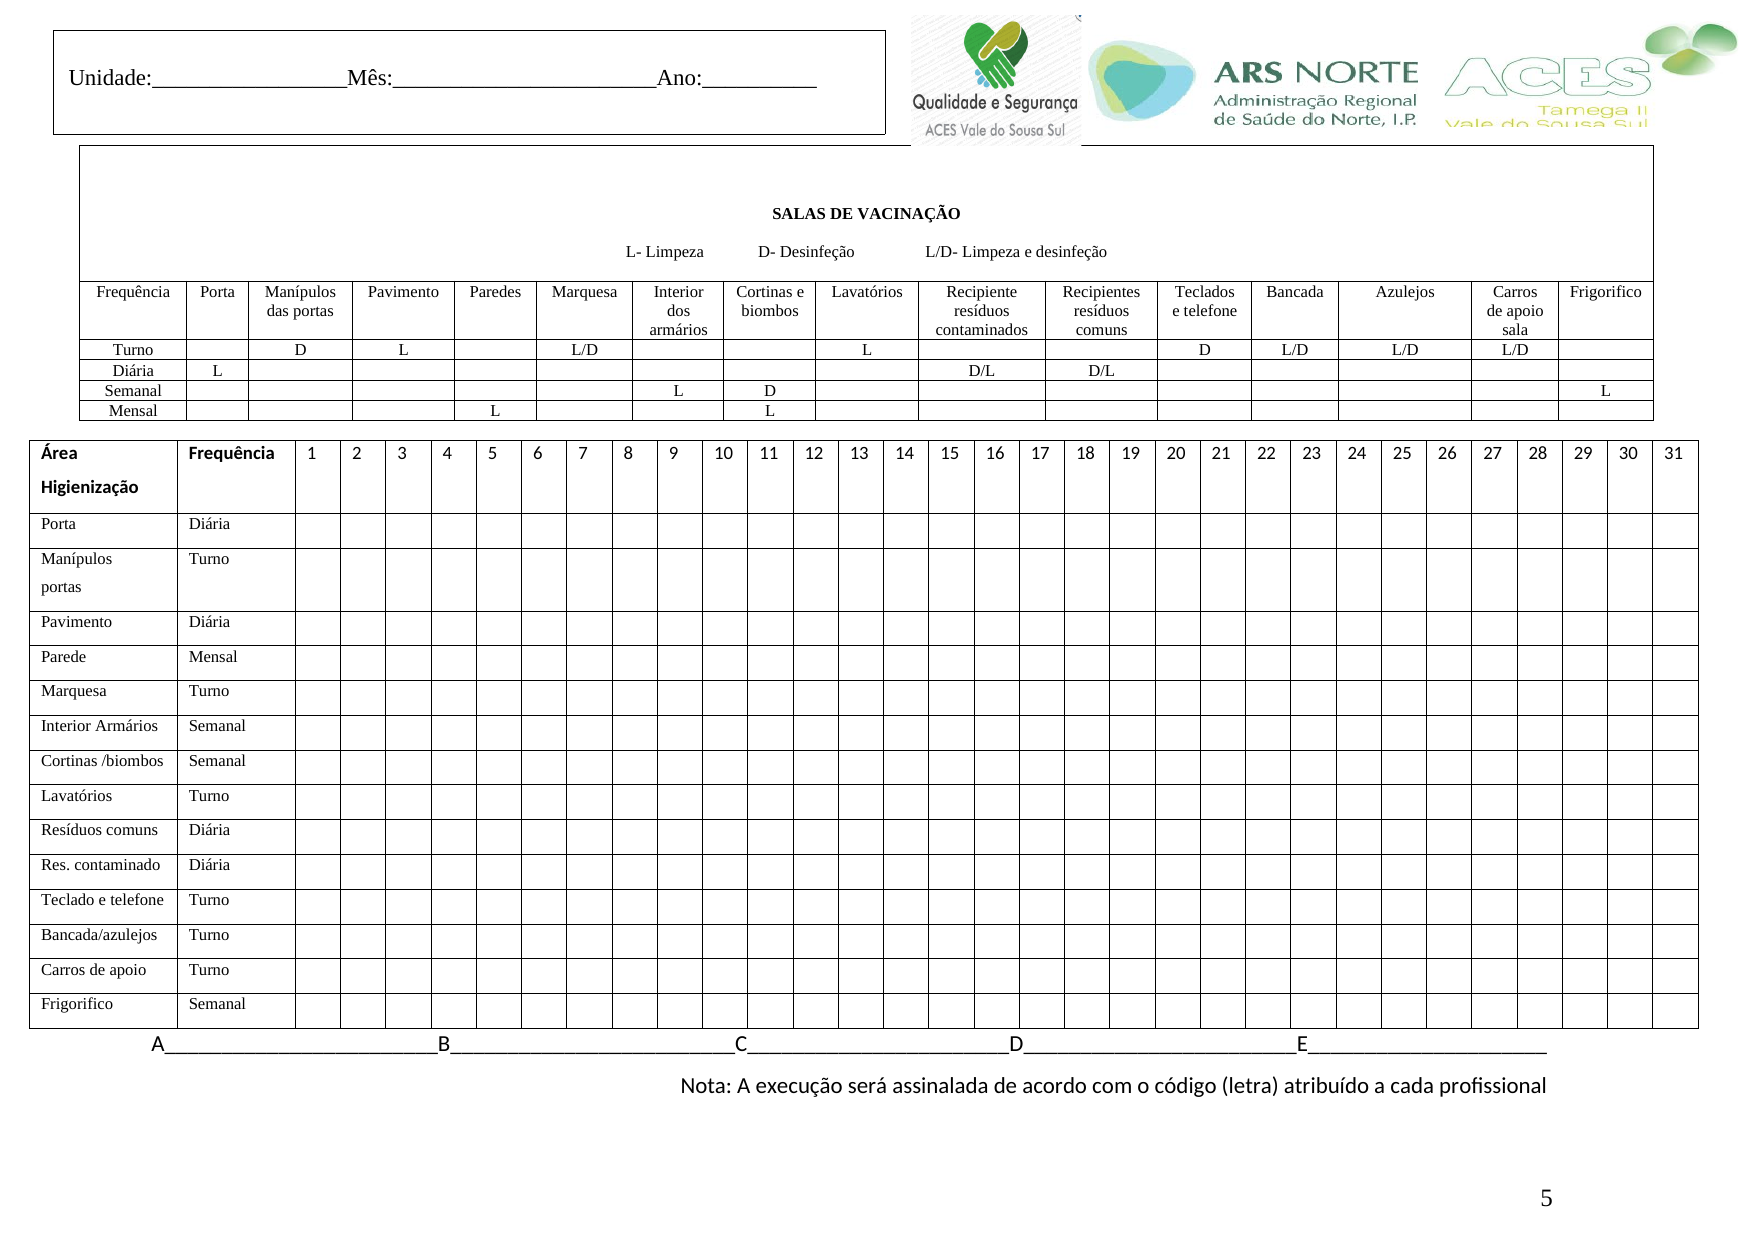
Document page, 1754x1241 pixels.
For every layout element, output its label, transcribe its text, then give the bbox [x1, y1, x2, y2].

table_cell Diária [178, 820, 295, 854]
table_cell [1156, 855, 1200, 889]
table_cell L [455, 401, 536, 420]
table_cell [1563, 994, 1607, 1028]
table_cell [341, 646, 385, 680]
picture [911, 15, 1082, 146]
table_header 28 [1518, 441, 1562, 513]
table_cell [1337, 646, 1381, 680]
table_cell [658, 925, 702, 958]
table_cell [1653, 959, 1698, 993]
table_cell [1563, 514, 1607, 547]
table_cell [1427, 549, 1471, 611]
table_cell Diária [178, 514, 295, 547]
table_cell [1382, 514, 1426, 547]
table_cell [839, 514, 883, 547]
table_cell [613, 681, 657, 715]
table_cell Diária [178, 855, 295, 889]
table_cell [432, 820, 476, 854]
table_cell [1291, 549, 1336, 611]
table_cell [432, 994, 476, 1028]
table_cell [1020, 612, 1064, 645]
table_cell [975, 785, 1019, 819]
table_header 15 [929, 441, 974, 513]
table_cell L [633, 381, 723, 400]
table_cell [386, 994, 431, 1028]
table_cell [613, 549, 657, 611]
table_cell [658, 820, 702, 854]
table_cell Mensal [178, 646, 295, 680]
table_cell [1563, 612, 1607, 645]
table_cell [1201, 514, 1245, 547]
table_cell Diária [178, 612, 295, 645]
table_cell [816, 360, 918, 379]
table_cell [724, 360, 815, 379]
table_cell [1291, 646, 1336, 680]
table_cell [341, 925, 385, 958]
table_cell [748, 612, 793, 645]
table_cell [1518, 890, 1562, 923]
table_cell Marquesa [30, 681, 177, 715]
table_cell [1246, 785, 1290, 819]
table_cell [658, 549, 702, 611]
table_cell [1156, 820, 1200, 854]
table_cell [1291, 751, 1336, 784]
table_cell [341, 820, 385, 854]
table_cell [1337, 959, 1381, 993]
picture [1088, 21, 1418, 144]
table_cell [1065, 612, 1109, 645]
table_cell Marquesa [537, 282, 632, 339]
table_cell [1156, 514, 1200, 547]
table_cell [1110, 646, 1155, 680]
table_cell [1427, 646, 1471, 680]
table_cell [1201, 681, 1245, 715]
table_cell [884, 994, 928, 1028]
table_cell [1608, 925, 1652, 958]
table_cell [386, 785, 431, 819]
table_cell Parede [30, 646, 177, 680]
table_header 27 [1472, 441, 1517, 513]
table_header SALAS DE VACINAÇÃO L- Limpeza D- Desinfeção L/D- Limpeza e desinfeção [80, 146, 1653, 281]
table_cell [703, 514, 747, 547]
table_cell Res. contaminado [30, 855, 177, 889]
table_cell [432, 925, 476, 958]
table_cell [1518, 514, 1562, 547]
table_cell Semanal [178, 751, 295, 784]
table_cell L/D [1252, 340, 1338, 359]
table_cell [975, 549, 1019, 611]
table_cell [1653, 820, 1698, 854]
table_cell [1156, 549, 1200, 611]
table_cell [477, 646, 521, 680]
table_cell [703, 751, 747, 784]
table_cell [794, 751, 838, 784]
table_cell [1246, 549, 1290, 611]
table_cell [432, 716, 476, 749]
table_cell Lavatórios [816, 282, 918, 339]
table_cell [1110, 549, 1155, 611]
table_cell [839, 751, 883, 784]
table_header Frequência [178, 441, 295, 513]
table_cell [455, 340, 536, 359]
table_cell [296, 681, 340, 715]
table_cell [1472, 959, 1517, 993]
table_cell [1110, 994, 1155, 1028]
table_cell [249, 401, 352, 420]
table_cell [839, 959, 883, 993]
table_cell [703, 549, 747, 611]
table_cell [1046, 401, 1157, 420]
table_cell [341, 514, 385, 547]
table_cell [341, 716, 385, 749]
table_cell Cortinas e biombos [724, 282, 815, 339]
table_cell [1518, 959, 1562, 993]
table_cell [919, 381, 1045, 400]
table_header 22 [1246, 441, 1290, 513]
table_cell [1252, 401, 1338, 420]
table_cell [929, 751, 974, 784]
table_cell [1158, 401, 1251, 420]
table_cell L [816, 340, 918, 359]
picture [1444, 21, 1739, 126]
table_cell [839, 681, 883, 715]
table_cell [1291, 681, 1336, 715]
table_cell [613, 855, 657, 889]
table_cell [929, 890, 974, 923]
table_header 14 [884, 441, 928, 513]
table_cell [703, 820, 747, 854]
table_cell L [724, 401, 815, 420]
table_cell [1201, 820, 1245, 854]
table_cell [703, 959, 747, 993]
table_cell [1608, 549, 1652, 611]
table_cell [1065, 994, 1109, 1028]
table_cell [1518, 785, 1562, 819]
table_cell [1110, 785, 1155, 819]
table_cell [1110, 855, 1155, 889]
text Nota: A execução será assinalada de acordo com o código (letra) atribuído a cada profissional [148, 1071, 1553, 1099]
table_cell [522, 751, 566, 784]
table_cell [187, 381, 248, 400]
table_cell [1110, 751, 1155, 784]
table_cell [296, 716, 340, 749]
table_cell [432, 890, 476, 923]
table_cell [386, 646, 431, 680]
table_cell [794, 855, 838, 889]
table_cell [633, 401, 723, 420]
table_cell [477, 994, 521, 1028]
table_cell [816, 401, 918, 420]
table_cell [1065, 646, 1109, 680]
table_cell [296, 890, 340, 923]
table_cell [296, 751, 340, 784]
table_cell [1156, 994, 1200, 1028]
table_cell [794, 890, 838, 923]
table_cell [1020, 514, 1064, 547]
table_cell Recipientes resíduos comuns [1046, 282, 1157, 339]
table_cell [432, 612, 476, 645]
table_cell [1291, 855, 1336, 889]
table_cell [884, 890, 928, 923]
table_cell [386, 751, 431, 784]
table_cell [658, 785, 702, 819]
table_cell [1065, 820, 1109, 854]
table_cell [1608, 855, 1652, 889]
table_cell Turno [178, 681, 295, 715]
table_header 26 [1427, 441, 1471, 513]
table_cell [839, 925, 883, 958]
table_cell [1246, 959, 1290, 993]
table_cell [1337, 612, 1381, 645]
table_cell Frigorifico [30, 994, 177, 1028]
table_header 12 [794, 441, 838, 513]
table_cell [341, 681, 385, 715]
table_cell [1020, 751, 1064, 784]
table_cell [1291, 925, 1336, 958]
table_cell [1156, 716, 1200, 749]
table_cell Frigorifico [1559, 282, 1653, 339]
table_cell [839, 890, 883, 923]
table_header 29 [1563, 441, 1607, 513]
table_cell [975, 959, 1019, 993]
table_cell [975, 751, 1019, 784]
table_cell [1472, 381, 1558, 400]
table_cell D [724, 381, 815, 400]
table_cell [1065, 751, 1109, 784]
table_cell D [1158, 340, 1251, 359]
table_cell [839, 820, 883, 854]
table_cell [794, 514, 838, 547]
table_cell L/D [1472, 340, 1558, 359]
table_cell [929, 549, 974, 611]
table_cell [522, 994, 566, 1028]
table_cell [1110, 681, 1155, 715]
table_cell [1382, 681, 1426, 715]
table_cell [341, 549, 385, 611]
table_cell [1110, 716, 1155, 749]
table_cell [1020, 549, 1064, 611]
table_cell [477, 549, 521, 611]
table_header 1 [296, 441, 340, 513]
table_cell [748, 716, 793, 749]
table_cell [1382, 890, 1426, 923]
table_cell [1653, 681, 1698, 715]
table_cell [1382, 612, 1426, 645]
table_cell [1291, 959, 1336, 993]
table_cell [477, 751, 521, 784]
table_cell [522, 514, 566, 547]
table_cell [1156, 646, 1200, 680]
table_cell [748, 681, 793, 715]
table_cell [1065, 959, 1109, 993]
table_cell [1246, 994, 1290, 1028]
table_cell [884, 681, 928, 715]
table_cell [613, 716, 657, 749]
table_cell [296, 925, 340, 958]
table_cell [1020, 855, 1064, 889]
table_cell Resíduos comuns [30, 820, 177, 854]
table_cell [1427, 890, 1471, 923]
table_cell [1065, 716, 1109, 749]
table_cell [567, 925, 612, 958]
table_cell [1291, 820, 1336, 854]
table_cell [1653, 994, 1698, 1028]
table_cell [929, 820, 974, 854]
table_cell L [187, 360, 248, 379]
table_cell [1563, 890, 1607, 923]
table_cell [703, 681, 747, 715]
table_cell [1382, 785, 1426, 819]
table_cell [296, 855, 340, 889]
table_cell [477, 514, 521, 547]
table_cell [1382, 855, 1426, 889]
table_cell [1246, 514, 1290, 547]
table_cell [455, 360, 536, 379]
table_cell Porta [30, 514, 177, 547]
table_cell [1246, 751, 1290, 784]
table_header 17 [1020, 441, 1064, 513]
table_cell [249, 360, 352, 379]
table_cell [1653, 549, 1698, 611]
table_cell [884, 785, 928, 819]
table_header 8 [613, 441, 657, 513]
table_cell [296, 820, 340, 854]
table_cell [1563, 549, 1607, 611]
table_header 6 [522, 441, 566, 513]
table_header Área Higienização [30, 441, 177, 513]
table_cell [1246, 612, 1290, 645]
table_cell [1559, 340, 1653, 359]
table_cell [1020, 716, 1064, 749]
table_cell [296, 646, 340, 680]
table_cell [296, 549, 340, 611]
table_cell [522, 681, 566, 715]
table_header 11 [748, 441, 793, 513]
table_cell [1291, 994, 1336, 1028]
table_cell [1291, 514, 1336, 547]
table_cell [703, 855, 747, 889]
table_cell [1065, 514, 1109, 547]
table_cell [1201, 785, 1245, 819]
table_header 7 [567, 441, 612, 513]
table_cell [1472, 716, 1517, 749]
table_cell [1427, 785, 1471, 819]
table_cell [432, 549, 476, 611]
table_cell [658, 994, 702, 1028]
table_cell [1427, 959, 1471, 993]
table_cell [1427, 855, 1471, 889]
table_cell [1472, 785, 1517, 819]
table_header 10 [703, 441, 747, 513]
table_cell [1427, 751, 1471, 784]
table_cell [658, 716, 702, 749]
table_cell [1158, 360, 1251, 379]
table_cell [975, 890, 1019, 923]
table_cell [522, 820, 566, 854]
table_cell [1608, 612, 1652, 645]
table_cell [975, 646, 1019, 680]
table_cell [522, 549, 566, 611]
table_header 30 [1608, 441, 1652, 513]
table_cell [567, 855, 612, 889]
table_cell [1518, 855, 1562, 889]
table_cell [386, 681, 431, 715]
table_cell [975, 514, 1019, 547]
table_cell [1518, 925, 1562, 958]
table_cell [929, 681, 974, 715]
table_cell [1246, 681, 1290, 715]
table_cell Teclados e telefone [1158, 282, 1251, 339]
table_cell [1110, 514, 1155, 547]
table_cell [296, 959, 340, 993]
table_cell [1382, 751, 1426, 784]
table_cell [567, 890, 612, 923]
table_cell [249, 381, 352, 400]
table_cell D [249, 340, 352, 359]
table_cell [1246, 925, 1290, 958]
table_cell [537, 360, 632, 379]
table_cell [613, 994, 657, 1028]
table_cell [884, 514, 928, 547]
table_cell [1427, 820, 1471, 854]
table_cell [1472, 890, 1517, 923]
table_cell [1339, 381, 1471, 400]
table_cell [1563, 925, 1607, 958]
table_cell [1472, 820, 1517, 854]
table_cell [613, 925, 657, 958]
table_cell [522, 959, 566, 993]
table_cell [929, 925, 974, 958]
table_cell [386, 890, 431, 923]
table_cell [1427, 716, 1471, 749]
table_cell [522, 646, 566, 680]
table_cell [341, 890, 385, 923]
table_cell [1427, 612, 1471, 645]
table_cell Frequência [80, 282, 186, 339]
table_cell [1427, 514, 1471, 547]
table_cell [1472, 549, 1517, 611]
table_cell [1382, 959, 1426, 993]
table_cell Mensal [80, 401, 186, 420]
table_cell [1472, 612, 1517, 645]
table_cell [929, 994, 974, 1028]
table_cell Carros de apoio [30, 959, 177, 993]
table_header 2 [341, 441, 385, 513]
table_cell Lavatórios [30, 785, 177, 819]
table_cell [748, 785, 793, 819]
table_cell [703, 716, 747, 749]
table_cell [432, 785, 476, 819]
table_cell Manípulos portas [30, 549, 177, 611]
table_cell [1608, 959, 1652, 993]
table_cell [522, 716, 566, 749]
table_cell [929, 959, 974, 993]
table_cell [1472, 360, 1558, 379]
table_cell [1201, 994, 1245, 1028]
table_cell [1158, 381, 1251, 400]
table_cell [386, 820, 431, 854]
table_cell [1252, 360, 1338, 379]
table_cell L [1559, 381, 1653, 400]
table_cell [567, 646, 612, 680]
table_cell [1339, 401, 1471, 420]
table_cell [884, 716, 928, 749]
table_cell [1608, 785, 1652, 819]
table_cell [1337, 820, 1381, 854]
table_cell [703, 994, 747, 1028]
table_cell Turno [178, 925, 295, 958]
table_cell [432, 514, 476, 547]
table_cell [658, 959, 702, 993]
table_cell [1246, 646, 1290, 680]
table_cell [794, 959, 838, 993]
table_cell [975, 820, 1019, 854]
table_cell [567, 549, 612, 611]
table_cell [839, 716, 883, 749]
table_cell [386, 716, 431, 749]
table_cell [975, 612, 1019, 645]
table_cell [613, 959, 657, 993]
table_cell [1201, 612, 1245, 645]
table_cell [929, 612, 974, 645]
table_cell [1559, 360, 1653, 379]
table_cell [1337, 994, 1381, 1028]
table_cell [341, 994, 385, 1028]
table_cell [1427, 681, 1471, 715]
table_cell L [353, 340, 454, 359]
table_cell [884, 612, 928, 645]
table_cell [748, 549, 793, 611]
table_cell [613, 646, 657, 680]
table_cell [1563, 820, 1607, 854]
table_cell [929, 514, 974, 547]
table_cell [1201, 751, 1245, 784]
table_cell [884, 820, 928, 854]
table_cell [567, 681, 612, 715]
table_cell [522, 612, 566, 645]
table_cell [567, 994, 612, 1028]
table_cell [1518, 681, 1562, 715]
table_cell [1472, 401, 1558, 420]
table_cell [1337, 890, 1381, 923]
table_cell [522, 890, 566, 923]
table_cell [816, 381, 918, 400]
table_cell [477, 959, 521, 993]
table_cell [477, 681, 521, 715]
table_cell [1156, 612, 1200, 645]
table_cell [537, 381, 632, 400]
table_cell [748, 751, 793, 784]
table_cell [1020, 785, 1064, 819]
table_header 24 [1337, 441, 1381, 513]
table_cell [884, 855, 928, 889]
table_cell [1382, 549, 1426, 611]
table_cell [794, 646, 838, 680]
table_cell [1608, 820, 1652, 854]
table_cell [1563, 716, 1607, 749]
table_cell [1020, 925, 1064, 958]
table_header 5 [477, 441, 521, 513]
table_cell [975, 716, 1019, 749]
table_cell [1653, 612, 1698, 645]
table_cell [386, 612, 431, 645]
table_cell [633, 340, 723, 359]
table_cell [1201, 716, 1245, 749]
table_header 3 [386, 441, 431, 513]
table_cell [1065, 785, 1109, 819]
table_cell [1110, 820, 1155, 854]
table_cell Turno [178, 959, 295, 993]
table_cell Manípulos das portas [249, 282, 352, 339]
table_cell [1563, 751, 1607, 784]
table_cell [522, 785, 566, 819]
table_cell Carros de apoio sala [1472, 282, 1558, 339]
table_cell [884, 959, 928, 993]
table_cell [477, 890, 521, 923]
table_cell [537, 401, 632, 420]
table_cell Bancada [1252, 282, 1338, 339]
table_cell [386, 925, 431, 958]
table_cell [477, 855, 521, 889]
table_cell [1156, 959, 1200, 993]
table_cell [455, 381, 536, 400]
table_cell [353, 360, 454, 379]
table_cell [567, 959, 612, 993]
table_cell [1518, 646, 1562, 680]
table_cell [613, 820, 657, 854]
table_cell [1246, 716, 1290, 749]
table_cell [432, 751, 476, 784]
table_cell [1653, 514, 1698, 547]
table_cell [1201, 959, 1245, 993]
table_cell [1518, 612, 1562, 645]
table_cell [1653, 855, 1698, 889]
table_cell Semanal [80, 381, 186, 400]
table_cell Recipiente resíduos contaminados [919, 282, 1045, 339]
table_cell [1020, 646, 1064, 680]
table_cell [1472, 855, 1517, 889]
table_cell Diária [80, 360, 186, 379]
table_cell [839, 549, 883, 611]
table_cell [1653, 785, 1698, 819]
table_cell Pavimento [30, 612, 177, 645]
table_cell [748, 925, 793, 958]
table_cell [1382, 716, 1426, 749]
table_cell [724, 340, 815, 359]
table_cell [1563, 855, 1607, 889]
table_cell [432, 681, 476, 715]
table_cell [1653, 716, 1698, 749]
table_cell [296, 612, 340, 645]
table_cell Semanal [178, 716, 295, 749]
table_cell D/L [1046, 360, 1157, 379]
table_cell [1563, 785, 1607, 819]
table_cell [1608, 514, 1652, 547]
table_cell [1065, 890, 1109, 923]
table_cell [1382, 646, 1426, 680]
table_cell [1065, 681, 1109, 715]
table_cell Azulejos [1339, 282, 1471, 339]
table_cell [1608, 890, 1652, 923]
table_header 9 [658, 441, 702, 513]
table_cell [1608, 994, 1652, 1028]
table_cell [1472, 681, 1517, 715]
table_cell [1563, 681, 1607, 715]
table_cell [1065, 855, 1109, 889]
table_cell [1020, 890, 1064, 923]
table_cell [1156, 751, 1200, 784]
table_cell [658, 514, 702, 547]
table_cell [567, 785, 612, 819]
table_cell [1427, 994, 1471, 1028]
table_cell [477, 820, 521, 854]
table_cell [567, 751, 612, 784]
table_cell [794, 549, 838, 611]
table_header 31 [1653, 441, 1698, 513]
table_cell [386, 959, 431, 993]
table_cell [1427, 925, 1471, 958]
table_cell [1020, 820, 1064, 854]
table_cell [296, 514, 340, 547]
table_cell [658, 751, 702, 784]
table_cell [353, 381, 454, 400]
table_cell [341, 959, 385, 993]
table_cell [1065, 925, 1109, 958]
table_cell [1065, 549, 1109, 611]
table_cell [353, 401, 454, 420]
table_cell [794, 925, 838, 958]
table_cell [477, 612, 521, 645]
table_cell [748, 959, 793, 993]
table_cell [1563, 959, 1607, 993]
table_cell [748, 820, 793, 854]
table_cell Teclado e telefone [30, 890, 177, 923]
table_header 13 [839, 441, 883, 513]
table_cell [658, 612, 702, 645]
table_cell [1653, 751, 1698, 784]
table_cell [1291, 785, 1336, 819]
table_cell [1046, 340, 1157, 359]
table_cell [1156, 890, 1200, 923]
table_cell [1518, 994, 1562, 1028]
table_cell [1472, 925, 1517, 958]
table_cell [1246, 890, 1290, 923]
table_cell [794, 994, 838, 1028]
table_cell [187, 340, 248, 359]
table_cell [1337, 681, 1381, 715]
table_cell [1201, 855, 1245, 889]
table_cell [1201, 549, 1245, 611]
table_cell Semanal [178, 994, 295, 1028]
table_header 16 [975, 441, 1019, 513]
table_cell [1020, 994, 1064, 1028]
table_cell [1201, 925, 1245, 958]
table_cell [1246, 855, 1290, 889]
table_cell [1110, 890, 1155, 923]
table_cell [1201, 890, 1245, 923]
table_cell [567, 716, 612, 749]
table_cell [1472, 514, 1517, 547]
table_cell [839, 855, 883, 889]
table_cell Turno [178, 549, 295, 611]
table_cell [1156, 925, 1200, 958]
table_cell [1252, 381, 1338, 400]
table_cell [187, 401, 248, 420]
table_cell L/D [537, 340, 632, 359]
table_cell [1472, 751, 1517, 784]
table_cell [658, 646, 702, 680]
table_cell [1559, 401, 1653, 420]
table_cell [839, 646, 883, 680]
table_cell [1339, 360, 1471, 379]
table_cell [929, 855, 974, 889]
table_cell [1382, 820, 1426, 854]
table_cell [1291, 890, 1336, 923]
table_cell Paredes [455, 282, 536, 339]
table_cell [975, 855, 1019, 889]
table_cell [1653, 925, 1698, 958]
table_cell [919, 401, 1045, 420]
table_header 21 [1201, 441, 1245, 513]
table_cell [386, 855, 431, 889]
table_cell [1563, 646, 1607, 680]
table_cell [386, 514, 431, 547]
table_cell D/L [919, 360, 1045, 379]
table_cell [975, 925, 1019, 958]
table_cell Turno [178, 890, 295, 923]
table_cell [748, 890, 793, 923]
table_cell [703, 925, 747, 958]
table_cell [1653, 890, 1698, 923]
table_cell [1337, 785, 1381, 819]
table_cell Turno [178, 785, 295, 819]
table_cell Cortinas /biombos [30, 751, 177, 784]
table_cell [1518, 751, 1562, 784]
table_cell [1046, 381, 1157, 400]
table_cell [884, 549, 928, 611]
table_header 4 [432, 441, 476, 513]
table_cell [1337, 925, 1381, 958]
table_header 19 [1110, 441, 1155, 513]
table_cell [1110, 925, 1155, 958]
table_cell [477, 785, 521, 819]
table_cell [1110, 612, 1155, 645]
table_cell [1518, 549, 1562, 611]
table_cell [884, 751, 928, 784]
table_cell [477, 716, 521, 749]
table_cell [794, 716, 838, 749]
table_cell [1337, 549, 1381, 611]
table_cell [613, 514, 657, 547]
table_cell [1382, 994, 1426, 1028]
table_cell [1653, 646, 1698, 680]
table_cell [1472, 646, 1517, 680]
table_cell [613, 612, 657, 645]
table_cell [748, 646, 793, 680]
table_cell [1608, 716, 1652, 749]
table_cell [748, 994, 793, 1028]
table_cell [1291, 612, 1336, 645]
table_cell [432, 959, 476, 993]
table_cell [929, 646, 974, 680]
table_cell [1608, 681, 1652, 715]
table_cell Turno [80, 340, 186, 359]
table_header 20 [1156, 441, 1200, 513]
table_cell [522, 925, 566, 958]
table_cell [296, 994, 340, 1028]
table_cell [1291, 716, 1336, 749]
table_cell [567, 820, 612, 854]
table_cell Bancada/azulejos [30, 925, 177, 958]
table_cell [633, 360, 723, 379]
table_cell [522, 855, 566, 889]
table_header 23 [1291, 441, 1336, 513]
table_cell [296, 785, 340, 819]
table_header 18 [1065, 441, 1109, 513]
table_cell [658, 855, 702, 889]
table_cell [839, 785, 883, 819]
table_cell [839, 612, 883, 645]
table_cell [658, 890, 702, 923]
table_cell [1020, 681, 1064, 715]
table_cell Interior dos armários [633, 282, 723, 339]
table_cell [929, 716, 974, 749]
table_cell [1518, 716, 1562, 749]
table_cell [567, 612, 612, 645]
table_cell [341, 855, 385, 889]
table_cell [794, 820, 838, 854]
table_cell Interior Armários [30, 716, 177, 749]
table_cell [839, 994, 883, 1028]
table_cell [432, 646, 476, 680]
table_cell [1201, 646, 1245, 680]
table_cell [1246, 820, 1290, 854]
table_cell [703, 646, 747, 680]
table_cell [884, 646, 928, 680]
table_cell [703, 785, 747, 819]
table_cell [748, 514, 793, 547]
table_cell [386, 549, 431, 611]
table_cell [1337, 751, 1381, 784]
table_cell [1337, 716, 1381, 749]
table_cell [1608, 751, 1652, 784]
table_cell [477, 925, 521, 958]
table_cell Porta [187, 282, 248, 339]
table_cell [1110, 959, 1155, 993]
table_cell [1156, 681, 1200, 715]
table_cell [748, 855, 793, 889]
table_cell [1518, 820, 1562, 854]
table_cell [341, 751, 385, 784]
table_cell [794, 612, 838, 645]
table_cell [341, 785, 385, 819]
table_cell [794, 785, 838, 819]
text A________________________B_________________________C_______________________D________________________E_____________________ [148, 1029, 1553, 1057]
table_cell [1472, 994, 1517, 1028]
table_cell [975, 994, 1019, 1028]
table_cell [919, 340, 1045, 359]
table_cell [613, 751, 657, 784]
table_cell [884, 925, 928, 958]
table_cell [975, 681, 1019, 715]
table_cell L/D [1339, 340, 1471, 359]
table_cell [703, 890, 747, 923]
table_cell [929, 785, 974, 819]
table_cell [1337, 514, 1381, 547]
table_cell [794, 681, 838, 715]
table_cell [1382, 925, 1426, 958]
table_cell Pavimento [353, 282, 454, 339]
table_cell [1608, 646, 1652, 680]
table_cell [613, 785, 657, 819]
table_cell [658, 681, 702, 715]
table_cell [1020, 959, 1064, 993]
table_cell [567, 514, 612, 547]
table_cell [1337, 855, 1381, 889]
table_cell [341, 612, 385, 645]
table_cell [613, 890, 657, 923]
table_header 25 [1382, 441, 1426, 513]
table_cell [432, 855, 476, 889]
table_cell [703, 612, 747, 645]
table_cell [1156, 785, 1200, 819]
